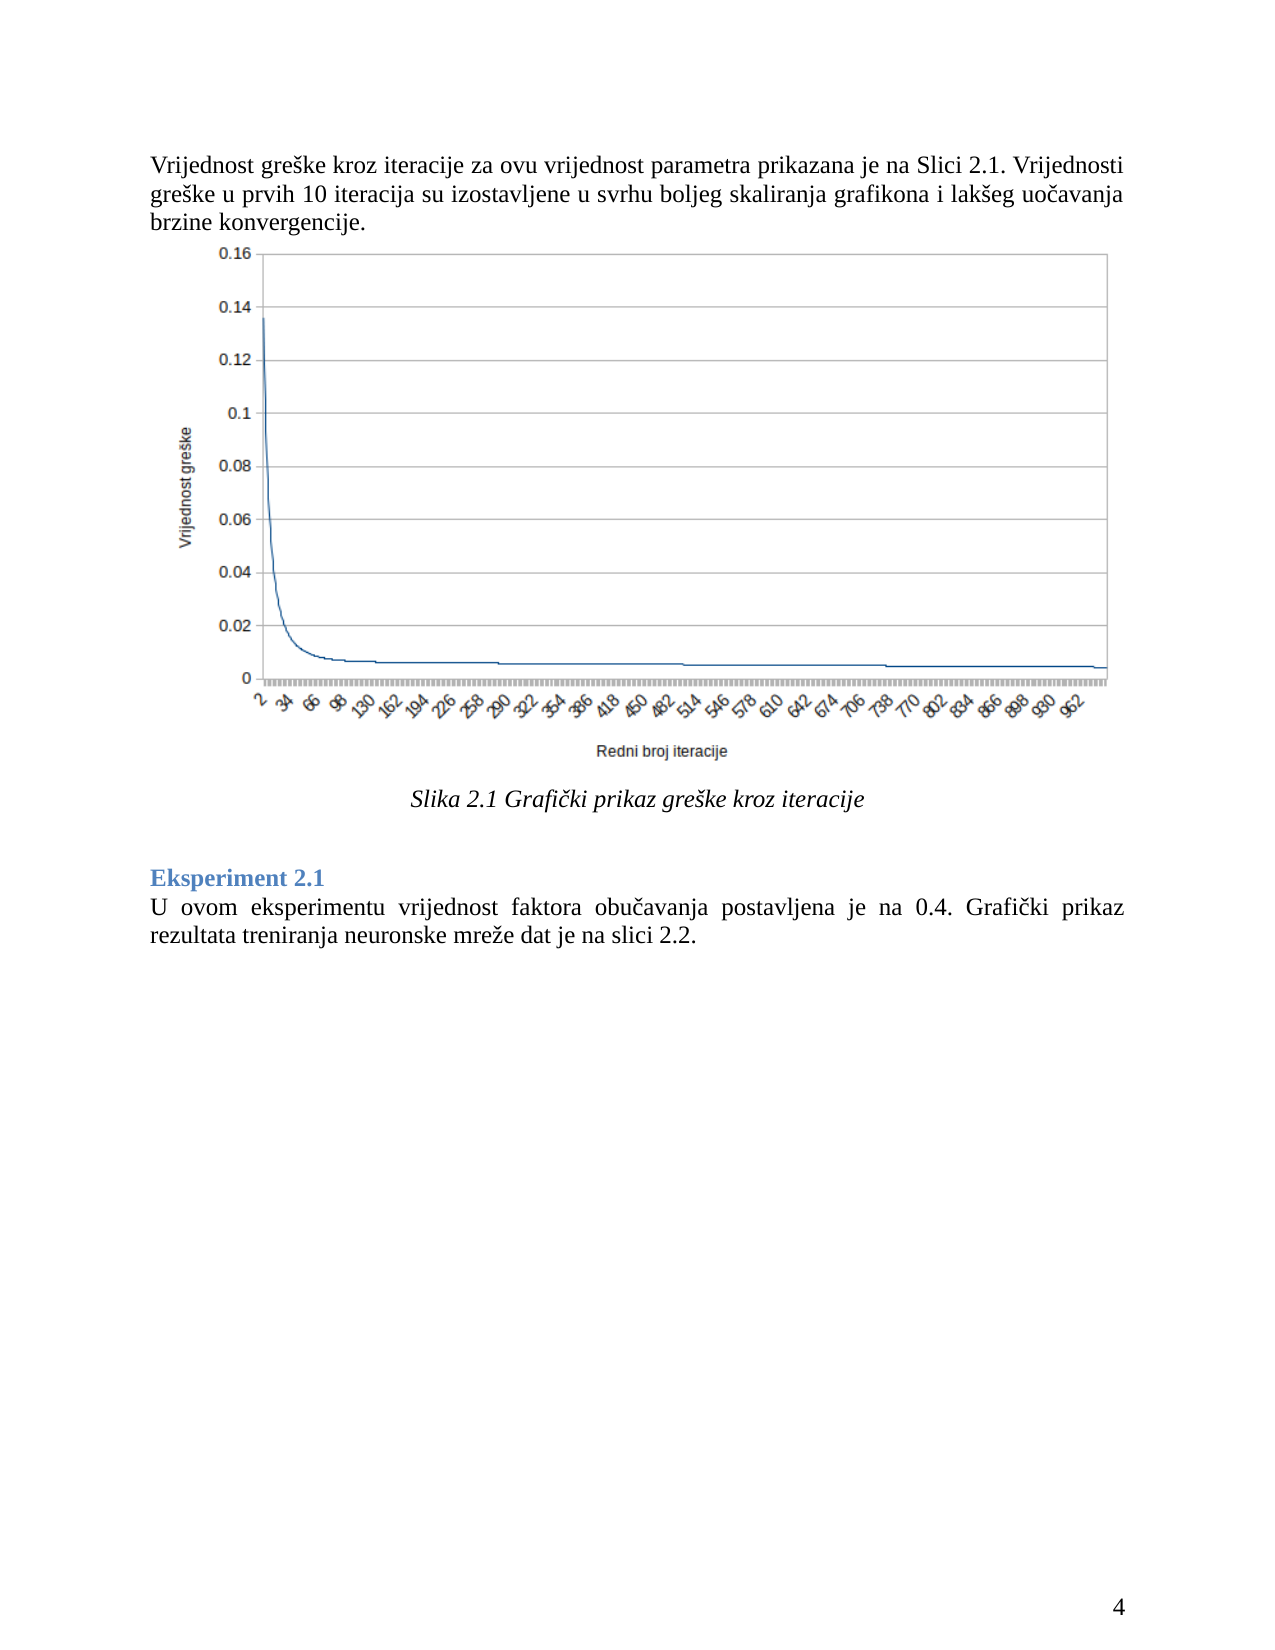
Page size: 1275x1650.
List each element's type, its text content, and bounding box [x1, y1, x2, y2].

picture [150, 236, 1125, 785]
subtitle Eksperiment 2.1 [150, 863, 1125, 892]
text Slika 2.1 Grafički prikaz greške kroz iteracije [150, 785, 1125, 813]
text Vrijednost greške kroz iteracije za ovu vrijednost parametra prikazana je na Slici 2.1. Vrijednosti greške u prvih 10 iteracija su izostavljene u svrhu boljeg skaliranja grafikona i lakšeg uočavanja brzine konvergencije. [150, 150, 1125, 236]
text U ovom eksperimentu vrijednost faktora obučavanja postavljena je na 0.4. Grafički prikaz rezultata treniranja neuronske mreže dat je na slici 2.2. [150, 892, 1125, 949]
